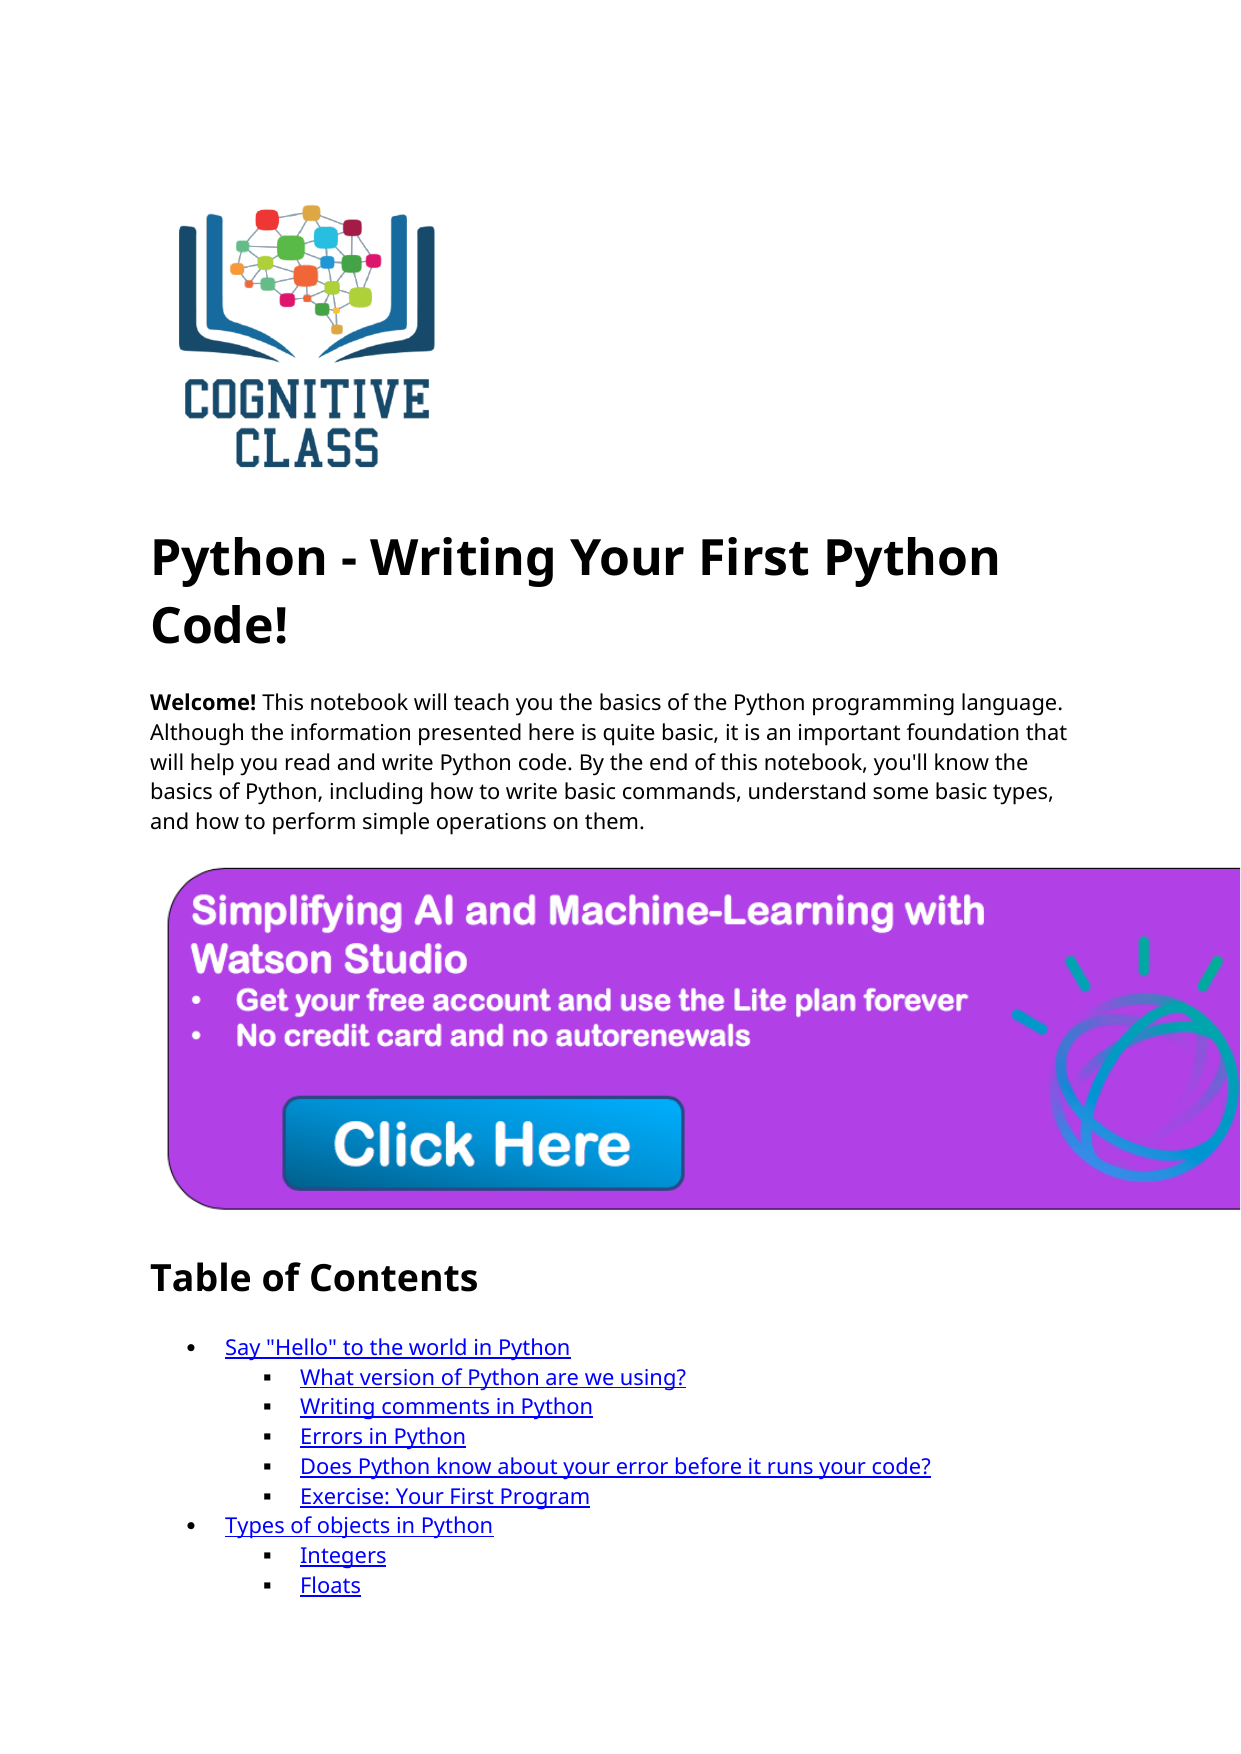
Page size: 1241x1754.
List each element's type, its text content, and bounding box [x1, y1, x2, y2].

list Writing comments in Python [262, 1391, 1090, 1421]
text Welcome! This notebook will teach you the basics of the Python programming language. Although the information presented here is quite basic, it is an important foundation that will help you read and write Python code. By the end of this notebook, you'll know the basics of Python, including how to write basic commands, understand some basic types, and how to perform simple operations on them. [150, 687, 1090, 836]
text Python - Writing Your First Python Code! [150, 521, 1090, 658]
list Types of objects in Python [187, 1510, 1090, 1540]
text Table of Contents [150, 1251, 1090, 1302]
list What version of Python are we using? [262, 1361, 1090, 1391]
list Floats [262, 1570, 1090, 1600]
list Exercise: Your First Program [262, 1481, 1090, 1510]
list Does Python know about your error before it runs your code? [262, 1451, 1090, 1481]
list Say "Hello" to the world in Python [187, 1332, 1090, 1361]
picture [150, 179, 463, 493]
picture [150, 848, 1241, 1223]
list Integers [262, 1540, 1090, 1570]
list Errors in Python [262, 1421, 1090, 1451]
